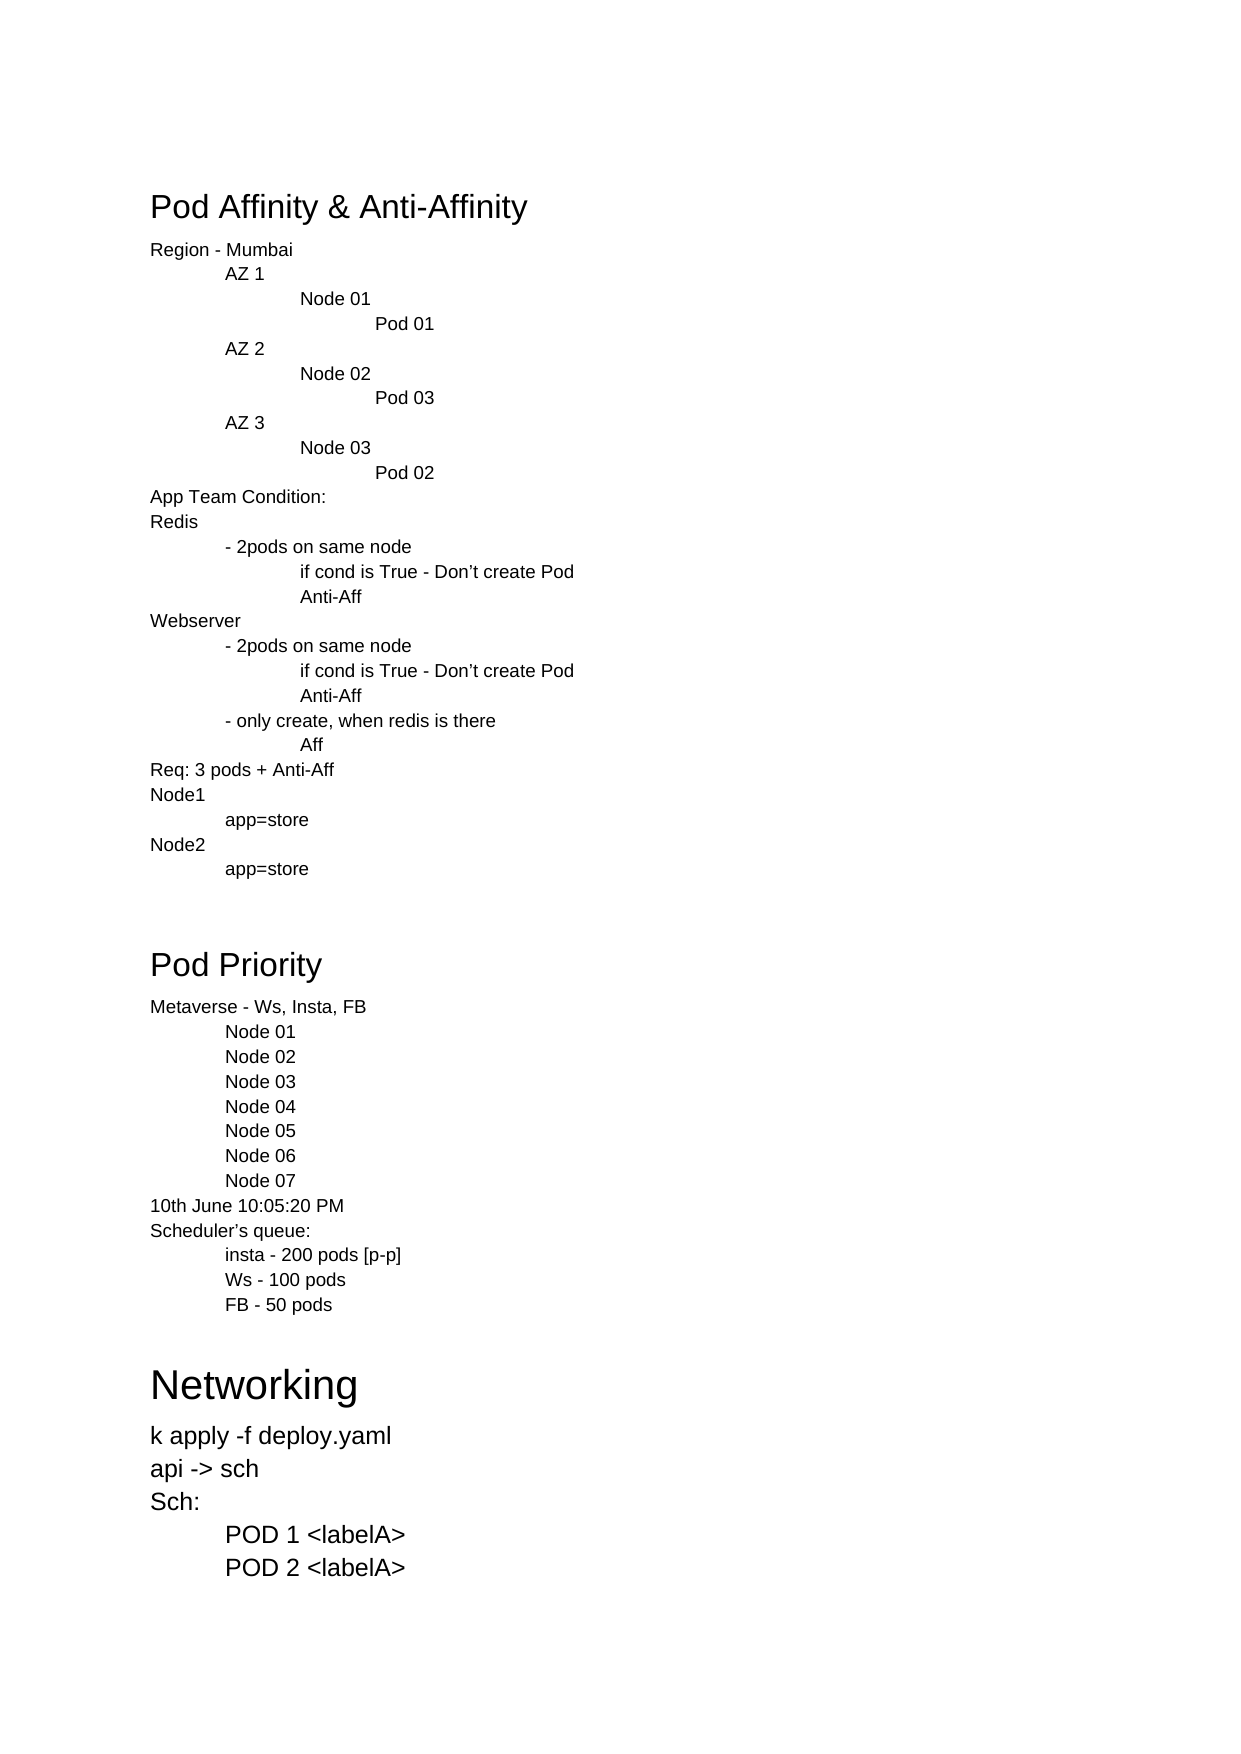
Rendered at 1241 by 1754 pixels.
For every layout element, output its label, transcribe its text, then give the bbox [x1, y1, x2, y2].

text POD 2 <labelA> [150, 1553, 1090, 1581]
text Sch: [150, 1487, 1090, 1515]
subtitle Pod Affinity & Anti-Affinity [150, 187, 1090, 226]
text Anti-Aff [150, 586, 1090, 607]
text if cond is True - Don’t create Pod [150, 660, 1090, 681]
text app=store [150, 809, 1090, 830]
text - only create, when redis is there [150, 709, 1090, 731]
text Metaverse - Ws, Insta, FB [150, 996, 1090, 1018]
text - 2pods on same node [150, 536, 1090, 557]
text Node 04 [150, 1095, 1090, 1117]
text Node 06 [150, 1145, 1090, 1167]
text Node 05 [150, 1120, 1090, 1142]
text Region - Mumbai [150, 238, 1090, 260]
text Node1 [150, 784, 1090, 805]
text AZ 1 [150, 263, 1090, 285]
text Scheduler’s queue: [150, 1219, 1090, 1241]
text Node 01 [150, 1021, 1090, 1043]
subtitle Pod Priority [150, 945, 1090, 984]
text insta - 200 pods [p-p] [150, 1244, 1090, 1266]
text Aff [150, 734, 1090, 756]
text app=store [150, 858, 1090, 880]
text Anti-Aff [150, 685, 1090, 706]
text Node 01 [150, 288, 1090, 309]
text App Team Condition: [150, 486, 1090, 508]
text FB - 50 pods [150, 1294, 1090, 1315]
text Redis [150, 511, 1090, 533]
text Node2 [150, 833, 1090, 855]
text POD 1 <labelA> [150, 1520, 1090, 1548]
text api -> sch [150, 1454, 1090, 1482]
text Node 03 [150, 1071, 1090, 1092]
text Node 02 [150, 362, 1090, 384]
text k apply -f deploy.yaml [150, 1421, 1090, 1449]
text AZ 3 [150, 412, 1090, 433]
text Node 07 [150, 1170, 1090, 1191]
text if cond is True - Don’t create Pod [150, 561, 1090, 582]
text Node 03 [150, 437, 1090, 458]
text Pod 02 [150, 462, 1090, 483]
text Webserver [150, 610, 1090, 632]
text 10th June 10:05:20 PM [150, 1194, 1090, 1216]
text Req: 3 pods + Anti-Aff [150, 759, 1090, 781]
text Ws - 100 pods [150, 1269, 1090, 1291]
text Pod 03 [150, 387, 1090, 409]
text AZ 2 [150, 338, 1090, 359]
text - 2pods on same node [150, 635, 1090, 657]
text Pod 01 [150, 313, 1090, 334]
text Node 02 [150, 1046, 1090, 1067]
subtitle Networking [150, 1360, 1090, 1408]
